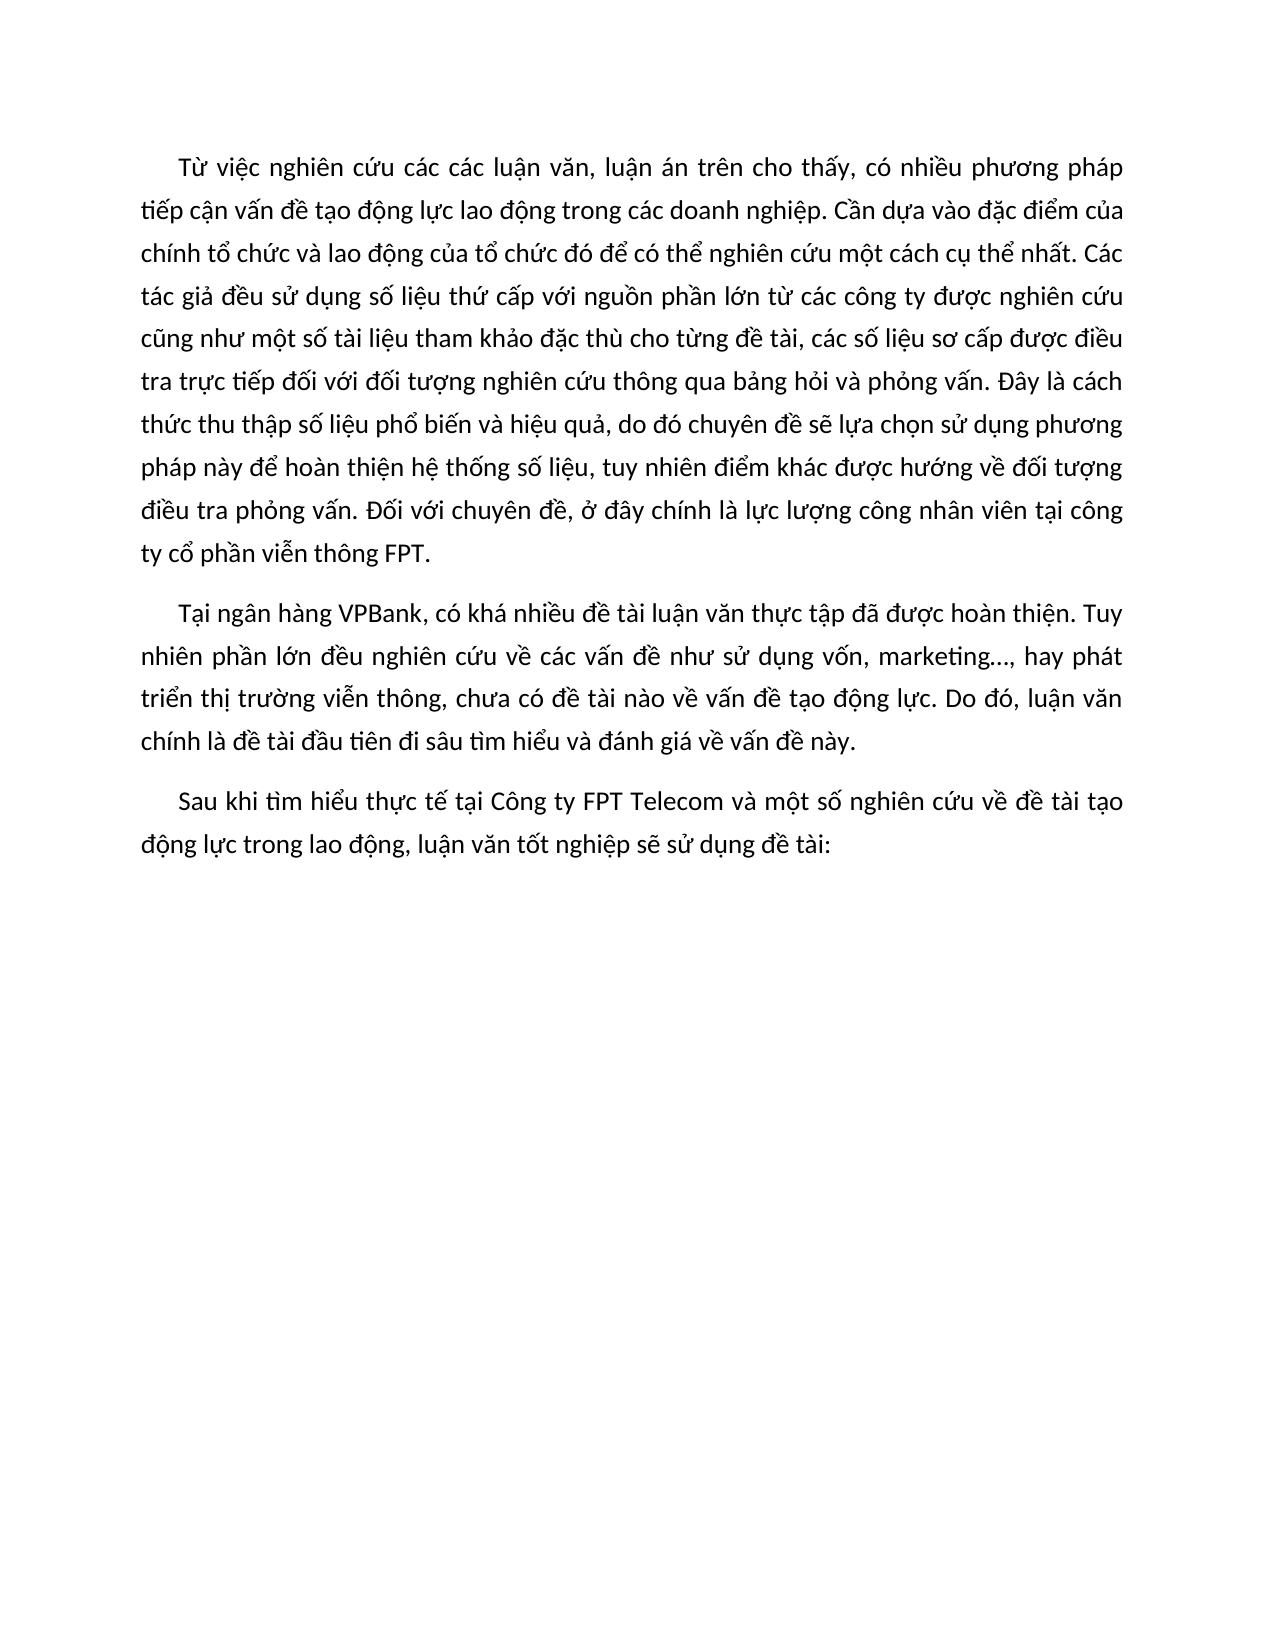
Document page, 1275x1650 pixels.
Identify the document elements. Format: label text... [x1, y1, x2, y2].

text Từ việc nghiên cứu các các luận văn, luận án trên cho thấy, có nhiều phương pháp tiếp cận vấn đề tạo động lực lao động trong các doanh nghiệp. Cần dựa vào đặc điểm của chính tổ chức và lao động của tổ chức đó để có thể nghiên cứu một cách cụ thể nhất. Các tác giả đều sử dụng số liệu thứ cấp với nguồn phần lớn từ các công ty được nghiên cứu cũng như một số tài liệu tham khảo đặc thù cho từng đề tài, các số liệu sơ cấp được điều tra trực tiếp đối với đối tượng nghiên cứu thông qua bảng hỏi và phỏng vấn. Đây là cách thức thu thập số liệu phổ biến và hiệu quả, do đó chuyên đề sẽ lựa chọn sử dụng phương pháp này để hoàn thiện hệ thống số liệu, tuy nhiên điểm khác được hướng về đối tượng điều tra phỏng vấn. Đối với chuyên đề, ở đây chính là lực lượng công nhân viên tại công ty cổ phần viễn thông FPT. [141, 150, 1125, 569]
text Tại ngân hàng VPBank, có khá nhiều đề tài luận văn thực tập đã được hoàn thiện. Tuy nhiên phần lớn đều nghiên cứu về các vấn đề như sử dụng vốn, marketing…, hay phát triển thị trường viễn thông, chưa có đề tài nào về vấn đề tạo động lực. Do đó, luận văn chính là đề tài đầu tiên đi sâu tìm hiểu và đánh giá về vấn đề này. [141, 596, 1125, 758]
text Sau khi tìm hiểu thực tế tại Công ty FPT Telecom và một số nghiên cứu về đề tài tạo động lực trong lao động, luận văn tốt nghiệp sẽ sử dụng đề tài: [141, 784, 1125, 860]
